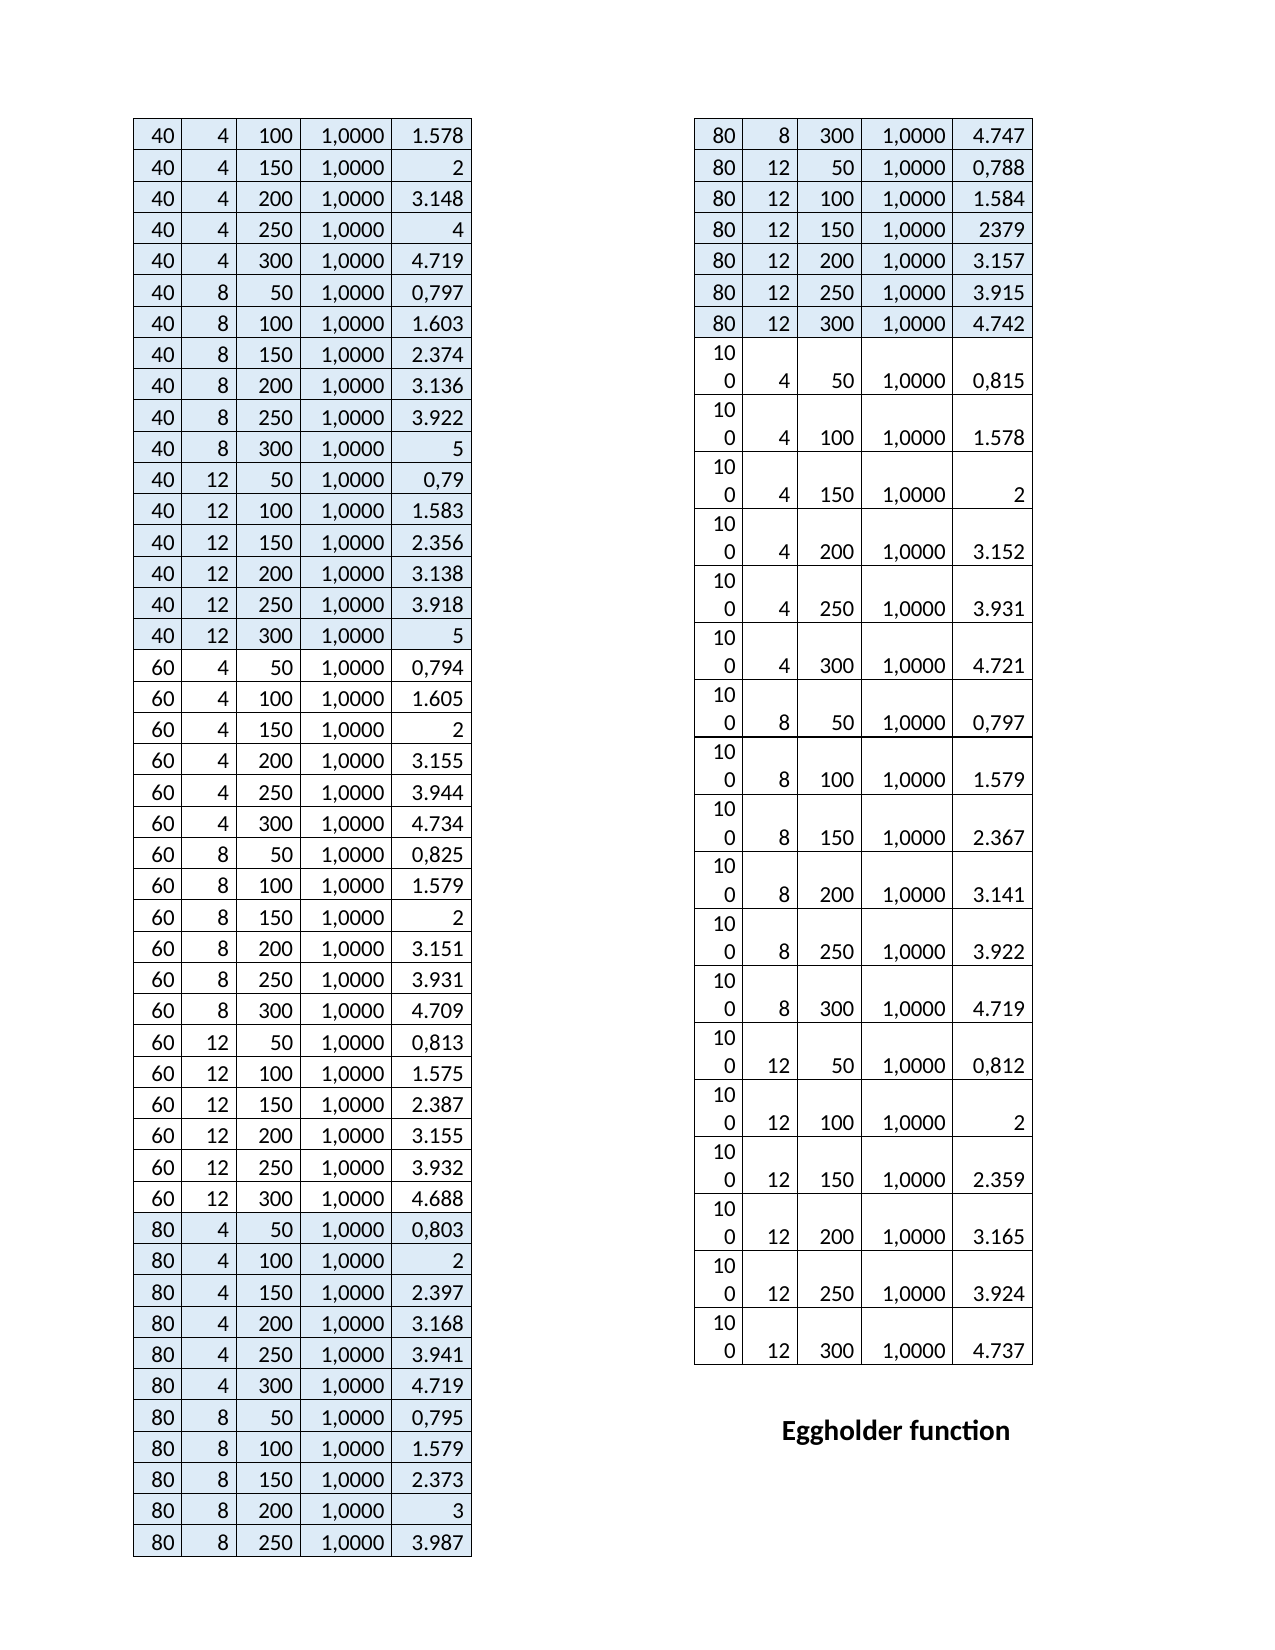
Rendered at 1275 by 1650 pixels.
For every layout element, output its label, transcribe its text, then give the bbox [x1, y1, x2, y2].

table_cell 4 [182, 744, 236, 774]
table_cell 0,797 [953, 680, 1032, 736]
table_cell 4 [182, 650, 236, 681]
table_cell 1,0000 [301, 713, 391, 743]
table_cell 60 [134, 932, 181, 962]
table_cell 1,0000 [301, 150, 391, 181]
table_cell 12 [182, 619, 236, 649]
table_cell 250 [798, 909, 861, 965]
table_cell 100 [695, 909, 742, 965]
table_cell 2 [392, 713, 471, 743]
table_cell 100 [695, 566, 742, 622]
table_cell 300 [798, 119, 861, 149]
table_cell 50 [237, 650, 300, 681]
table_cell 200 [237, 557, 300, 587]
table_cell 300 [237, 1369, 300, 1399]
table_cell 12 [743, 244, 797, 274]
table_cell 2 [392, 1244, 471, 1274]
table_cell 100 [237, 682, 300, 712]
table_cell 1.603 [392, 307, 471, 337]
table_cell 4 [743, 509, 797, 565]
table_cell 1,0000 [301, 900, 391, 931]
table_cell 0,795 [392, 1400, 471, 1431]
table_cell 50 [237, 1213, 300, 1243]
table_cell 1,0000 [862, 1308, 952, 1364]
table_cell 1,0000 [301, 588, 391, 618]
table_cell 40 [134, 400, 181, 431]
table_cell 3.924 [953, 1251, 1032, 1307]
table_cell 1,0000 [301, 619, 391, 649]
table_cell 4.734 [392, 807, 471, 837]
table_cell 40 [134, 338, 181, 368]
table_cell 40 [134, 463, 181, 493]
table_cell 80 [134, 1369, 181, 1399]
table_cell 1,0000 [862, 452, 952, 508]
table_cell 200 [237, 1119, 300, 1149]
table_cell 80 [134, 1213, 181, 1243]
table_cell 40 [134, 369, 181, 399]
table_cell 1,0000 [301, 963, 391, 993]
table_cell 300 [237, 244, 300, 274]
table_cell 40 [134, 432, 181, 462]
table_cell 1.579 [392, 869, 471, 899]
table_cell 4 [743, 338, 797, 394]
table_cell 12 [743, 275, 797, 306]
table_cell 40 [134, 213, 181, 243]
table_cell 8 [182, 838, 236, 868]
table_cell 1,0000 [301, 1213, 391, 1243]
table_cell 40 [134, 619, 181, 649]
table_cell 200 [237, 1494, 300, 1524]
table_cell 80 [134, 1432, 181, 1462]
table_cell 1,0000 [862, 1194, 952, 1250]
table_cell 12 [182, 1182, 236, 1212]
table_cell 4.747 [953, 119, 1032, 149]
table_cell 12 [182, 1057, 236, 1087]
table_cell 0,815 [953, 338, 1032, 394]
table_cell 150 [237, 1088, 300, 1118]
table_cell 1,0000 [301, 1057, 391, 1087]
table_cell 8 [182, 994, 236, 1024]
table_cell 250 [237, 963, 300, 993]
table_cell 60 [134, 775, 181, 806]
table_cell 12 [743, 1080, 797, 1136]
table_cell 40 [134, 150, 181, 181]
table_cell 5 [392, 432, 471, 462]
table_cell 1.583 [392, 494, 471, 524]
table_cell 300 [798, 966, 861, 1022]
table_cell 1,0000 [301, 1369, 391, 1399]
table_cell 2 [392, 150, 471, 181]
table_cell 100 [695, 623, 742, 679]
table_cell 4 [182, 713, 236, 743]
table_cell 4 [182, 1213, 236, 1243]
table_cell 2379 [953, 213, 1032, 243]
table_cell 4.719 [953, 966, 1032, 1022]
table_cell 250 [237, 400, 300, 431]
table_cell 8 [182, 338, 236, 368]
table_cell 1,0000 [301, 307, 391, 337]
table_cell 8 [182, 900, 236, 931]
table_cell 8 [743, 966, 797, 1022]
table_cell 8 [743, 680, 797, 736]
table_cell 12 [743, 1194, 797, 1250]
table_cell 100 [695, 1023, 742, 1079]
table_cell 60 [134, 1057, 181, 1087]
table_cell 200 [798, 509, 861, 565]
table_cell 4 [743, 452, 797, 508]
table_cell 80 [695, 275, 742, 306]
table_cell 1,0000 [301, 1182, 391, 1212]
table_cell 3.155 [392, 744, 471, 774]
table_cell 250 [237, 588, 300, 618]
table_cell 100 [695, 795, 742, 851]
table_cell 250 [798, 1251, 861, 1307]
table_cell 100 [237, 1432, 300, 1462]
table_cell 1,0000 [301, 400, 391, 431]
table_cell 150 [237, 1275, 300, 1306]
table_cell 4 [182, 807, 236, 837]
table_cell 12 [743, 1251, 797, 1307]
table_cell 1,0000 [301, 1275, 391, 1306]
table_cell 300 [237, 1182, 300, 1212]
table_cell 3.148 [392, 182, 471, 212]
table_cell 50 [798, 338, 861, 394]
table_cell 50 [237, 463, 300, 493]
table_cell 0,79 [392, 463, 471, 493]
table_cell 60 [134, 1119, 181, 1149]
table_cell 150 [237, 338, 300, 368]
table_cell 4 [743, 566, 797, 622]
table_cell 2.359 [953, 1137, 1032, 1193]
table_cell 2.356 [392, 525, 471, 556]
table_cell 300 [798, 623, 861, 679]
table_cell 100 [695, 395, 742, 451]
table_cell 100 [695, 1080, 742, 1136]
table_cell 1,0000 [862, 244, 952, 274]
table_cell 12 [743, 213, 797, 243]
table_cell 2.373 [392, 1463, 471, 1493]
table_cell 3.918 [392, 588, 471, 618]
table_cell 1,0000 [301, 807, 391, 837]
table_cell 300 [237, 994, 300, 1024]
table_cell 1,0000 [862, 1023, 952, 1079]
table_cell 3.922 [392, 400, 471, 431]
table_cell 4 [743, 395, 797, 451]
table_cell 4 [182, 1369, 236, 1399]
table_cell 3.138 [392, 557, 471, 587]
table_cell 8 [182, 275, 236, 306]
table_cell 8 [743, 909, 797, 965]
table_cell 150 [798, 1137, 861, 1193]
table_cell 100 [237, 1244, 300, 1274]
table_cell 0,812 [953, 1023, 1032, 1079]
table_cell 1,0000 [301, 557, 391, 587]
table_cell 1,0000 [301, 1150, 391, 1181]
table_cell 250 [237, 1525, 300, 1556]
table_cell 1,0000 [301, 932, 391, 962]
table_cell 100 [695, 738, 742, 793]
table_cell 5 [392, 619, 471, 649]
table_cell 8 [182, 1432, 236, 1462]
table_cell 40 [134, 494, 181, 524]
table_cell 12 [182, 1150, 236, 1181]
table_cell 2.367 [953, 795, 1032, 851]
table_cell 3.168 [392, 1307, 471, 1337]
table_cell 250 [237, 1338, 300, 1368]
table_cell 8 [743, 852, 797, 908]
table_cell 0,794 [392, 650, 471, 681]
table_cell 60 [134, 713, 181, 743]
table_cell 12 [182, 1025, 236, 1056]
table_cell 100 [237, 494, 300, 524]
table_cell 8 [743, 795, 797, 851]
table_cell 50 [798, 680, 861, 736]
table_cell 4 [182, 213, 236, 243]
table_cell 1,0000 [301, 1119, 391, 1149]
table_cell 100 [695, 680, 742, 736]
table_cell 150 [237, 900, 300, 931]
table_cell 100 [798, 1080, 861, 1136]
table_cell 1,0000 [301, 338, 391, 368]
table_cell 150 [237, 713, 300, 743]
table_cell 80 [134, 1275, 181, 1306]
table_cell 60 [134, 963, 181, 993]
table_cell 1,0000 [301, 838, 391, 868]
table_cell 100 [798, 738, 861, 793]
table_cell 8 [182, 932, 236, 962]
table_cell 1,0000 [862, 566, 952, 622]
table_cell 0,797 [392, 275, 471, 306]
table_cell 1,0000 [862, 1137, 952, 1193]
table_cell 8 [182, 432, 236, 462]
table_cell 200 [798, 244, 861, 274]
table_cell 80 [695, 244, 742, 274]
table_cell 1,0000 [862, 275, 952, 306]
table_cell 12 [182, 588, 236, 618]
table_cell 300 [237, 619, 300, 649]
table_cell 3.931 [392, 963, 471, 993]
table_cell 80 [695, 150, 742, 181]
table_cell 60 [134, 869, 181, 899]
table_cell 1.575 [392, 1057, 471, 1087]
table_cell 12 [182, 463, 236, 493]
table_cell 4 [392, 213, 471, 243]
table_cell 100 [695, 452, 742, 508]
table_cell 8 [182, 869, 236, 899]
table_cell 12 [743, 1023, 797, 1079]
table_cell 1,0000 [301, 369, 391, 399]
table_cell 60 [134, 1025, 181, 1056]
table_cell 200 [798, 1194, 861, 1250]
table_cell 12 [182, 525, 236, 556]
table_cell 4 [182, 1244, 236, 1274]
table_cell 50 [237, 275, 300, 306]
table_cell 1,0000 [862, 1251, 952, 1307]
table_cell 1,0000 [862, 623, 952, 679]
table_cell 3.151 [392, 932, 471, 962]
table_cell 1,0000 [301, 1307, 391, 1337]
table_cell 60 [134, 650, 181, 681]
table_cell 8 [182, 307, 236, 337]
table_cell 8 [182, 1400, 236, 1431]
table_cell 8 [182, 1463, 236, 1493]
table_cell 4 [182, 1338, 236, 1368]
table_cell 150 [798, 452, 861, 508]
table_cell 3.922 [953, 909, 1032, 965]
table_cell 4.719 [392, 244, 471, 274]
table_cell 50 [798, 1023, 861, 1079]
table_cell 1,0000 [862, 680, 952, 736]
table_cell 300 [237, 432, 300, 462]
table_cell 12 [743, 1308, 797, 1364]
table_cell 3.931 [953, 566, 1032, 622]
table_cell 1,0000 [862, 182, 952, 212]
table_cell 8 [743, 119, 797, 149]
table_cell 8 [182, 1525, 236, 1556]
table_cell 60 [134, 900, 181, 931]
table_cell 150 [798, 213, 861, 243]
table_cell 80 [134, 1494, 181, 1524]
table_cell 40 [134, 557, 181, 587]
table_cell 60 [134, 1150, 181, 1181]
table_cell 1,0000 [301, 682, 391, 712]
table_cell 4.737 [953, 1308, 1032, 1364]
table_cell 4 [182, 119, 236, 149]
table_cell 12 [182, 1088, 236, 1118]
table_cell 1,0000 [301, 1463, 391, 1493]
table_cell 1,0000 [301, 213, 391, 243]
table_cell 1,0000 [301, 1432, 391, 1462]
table_cell 4 [182, 1275, 236, 1306]
table_cell 8 [182, 369, 236, 399]
table_cell 100 [237, 119, 300, 149]
table_cell 150 [237, 525, 300, 556]
table_cell 1,0000 [301, 119, 391, 149]
table_cell 2 [953, 452, 1032, 508]
table_cell 80 [134, 1338, 181, 1368]
table_cell 3.915 [953, 275, 1032, 306]
table_cell 3.141 [953, 852, 1032, 908]
table_cell 1,0000 [301, 1338, 391, 1368]
table_cell 4.709 [392, 994, 471, 1024]
table_cell 1,0000 [301, 1494, 391, 1524]
table_cell 300 [798, 307, 861, 337]
table_cell 200 [237, 1307, 300, 1337]
table_cell 4.721 [953, 623, 1032, 679]
table_cell 80 [134, 1244, 181, 1274]
table_cell 0,825 [392, 838, 471, 868]
table_cell 80 [134, 1525, 181, 1556]
table_cell 150 [237, 1463, 300, 1493]
table_cell 60 [134, 744, 181, 774]
table_cell 1,0000 [862, 509, 952, 565]
table_cell 250 [237, 1150, 300, 1181]
table_cell 100 [798, 182, 861, 212]
table_cell 60 [134, 838, 181, 868]
table_cell 300 [237, 807, 300, 837]
table_cell 1,0000 [301, 650, 391, 681]
table_cell 3.157 [953, 244, 1032, 274]
table_cell 8 [182, 963, 236, 993]
table_cell 100 [695, 1194, 742, 1250]
table_cell 0,788 [953, 150, 1032, 181]
table_cell 3.987 [392, 1525, 471, 1556]
table_cell 100 [237, 1057, 300, 1087]
table_cell 1,0000 [301, 182, 391, 212]
table_cell 12 [743, 307, 797, 337]
table_cell 1,0000 [862, 119, 952, 149]
table_cell 4 [182, 150, 236, 181]
table_cell 1,0000 [301, 463, 391, 493]
table_cell 250 [798, 566, 861, 622]
table_cell 4.688 [392, 1182, 471, 1212]
table_cell 80 [695, 307, 742, 337]
table_cell 1,0000 [301, 244, 391, 274]
table_cell 50 [798, 150, 861, 181]
table_cell 1,0000 [301, 1400, 391, 1431]
table_cell 12 [743, 1137, 797, 1193]
table_cell 2.397 [392, 1275, 471, 1306]
table_cell 100 [695, 1251, 742, 1307]
table_cell 50 [237, 1400, 300, 1431]
table_cell 4.742 [953, 307, 1032, 337]
table_cell 0,803 [392, 1213, 471, 1243]
table_cell 1,0000 [862, 150, 952, 181]
table_cell 4 [743, 623, 797, 679]
table_cell 40 [134, 182, 181, 212]
table_cell 1,0000 [301, 1025, 391, 1056]
table_cell 1,0000 [301, 1088, 391, 1118]
table_cell 2.387 [392, 1088, 471, 1118]
table_cell 200 [237, 744, 300, 774]
table_cell 4 [182, 682, 236, 712]
table_cell 1,0000 [862, 1080, 952, 1136]
table_cell 3.941 [392, 1338, 471, 1368]
table_cell 1,0000 [862, 395, 952, 451]
table_cell 3.136 [392, 369, 471, 399]
table_cell 60 [134, 1182, 181, 1212]
table_cell 150 [237, 150, 300, 181]
table_cell 1,0000 [862, 738, 952, 793]
table_cell 1,0000 [301, 1244, 391, 1274]
table_cell 1,0000 [862, 795, 952, 851]
table_cell 1.578 [392, 119, 471, 149]
table_cell 150 [798, 795, 861, 851]
table_cell 2 [392, 900, 471, 931]
table_cell 1.579 [392, 1432, 471, 1462]
table_cell 60 [134, 682, 181, 712]
table_cell 200 [237, 932, 300, 962]
table_cell 1,0000 [862, 852, 952, 908]
table_cell 100 [695, 338, 742, 394]
table_cell 1,0000 [301, 994, 391, 1024]
table_cell 0,813 [392, 1025, 471, 1056]
table_cell 100 [695, 1137, 742, 1193]
table_cell 1,0000 [862, 966, 952, 1022]
table_cell 4 [182, 244, 236, 274]
table_cell 3.165 [953, 1194, 1032, 1250]
table_cell 1,0000 [301, 744, 391, 774]
table_cell 300 [798, 1308, 861, 1364]
table_cell 4.719 [392, 1369, 471, 1399]
table_cell 3.152 [953, 509, 1032, 565]
table_cell 1,0000 [301, 1525, 391, 1556]
table_cell 4 [182, 775, 236, 806]
table_cell 40 [134, 275, 181, 306]
table_cell 200 [237, 182, 300, 212]
table_cell 1.579 [953, 738, 1032, 793]
table_cell 1,0000 [862, 338, 952, 394]
table_cell 40 [134, 244, 181, 274]
table_cell 1,0000 [301, 494, 391, 524]
table_cell 80 [134, 1307, 181, 1337]
table_cell 100 [798, 395, 861, 451]
table_cell 3.944 [392, 775, 471, 806]
table_cell 1,0000 [862, 909, 952, 965]
table_cell 12 [743, 182, 797, 212]
table_cell 40 [134, 588, 181, 618]
table_cell 12 [743, 150, 797, 181]
table_cell 40 [134, 525, 181, 556]
table_cell 50 [237, 838, 300, 868]
table_cell 12 [182, 557, 236, 587]
table_cell 2 [953, 1080, 1032, 1136]
table_cell 80 [134, 1463, 181, 1493]
table_cell 12 [182, 1119, 236, 1149]
table_cell 2.374 [392, 338, 471, 368]
table_cell 4 [182, 1307, 236, 1337]
table_cell 1,0000 [301, 869, 391, 899]
table_cell 60 [134, 994, 181, 1024]
table_cell 80 [695, 213, 742, 243]
table_cell 3 [392, 1494, 471, 1524]
table_cell 60 [134, 807, 181, 837]
table_cell 250 [237, 213, 300, 243]
text Eggholder function [694, 1412, 1098, 1448]
table_cell 200 [798, 852, 861, 908]
table_cell 1.584 [953, 182, 1032, 212]
table_cell 3.932 [392, 1150, 471, 1181]
table_cell 100 [695, 509, 742, 565]
table_cell 60 [134, 1088, 181, 1118]
table_cell 80 [695, 119, 742, 149]
table_cell 100 [695, 966, 742, 1022]
table_cell 3.155 [392, 1119, 471, 1149]
table_cell 1,0000 [301, 432, 391, 462]
table_cell 200 [237, 369, 300, 399]
table_cell 8 [182, 400, 236, 431]
table_cell 12 [182, 494, 236, 524]
table_cell 40 [134, 307, 181, 337]
table_cell 8 [182, 1494, 236, 1524]
table_cell 1.605 [392, 682, 471, 712]
table_cell 1,0000 [301, 775, 391, 806]
table_cell 8 [743, 738, 797, 793]
table_cell 100 [695, 1308, 742, 1364]
table_cell 1.578 [953, 395, 1032, 451]
table_cell 100 [695, 852, 742, 908]
table_cell 250 [237, 775, 300, 806]
table_cell 1,0000 [301, 525, 391, 556]
table_cell 4 [182, 182, 236, 212]
table_cell 80 [134, 1400, 181, 1431]
table_cell 40 [134, 119, 181, 149]
table_cell 50 [237, 1025, 300, 1056]
table_cell 250 [798, 275, 861, 306]
table_cell 100 [237, 869, 300, 899]
table_cell 80 [695, 182, 742, 212]
table_cell 1,0000 [862, 307, 952, 337]
table_cell 100 [237, 307, 300, 337]
table_cell 1,0000 [301, 275, 391, 306]
table_cell 1,0000 [862, 213, 952, 243]
